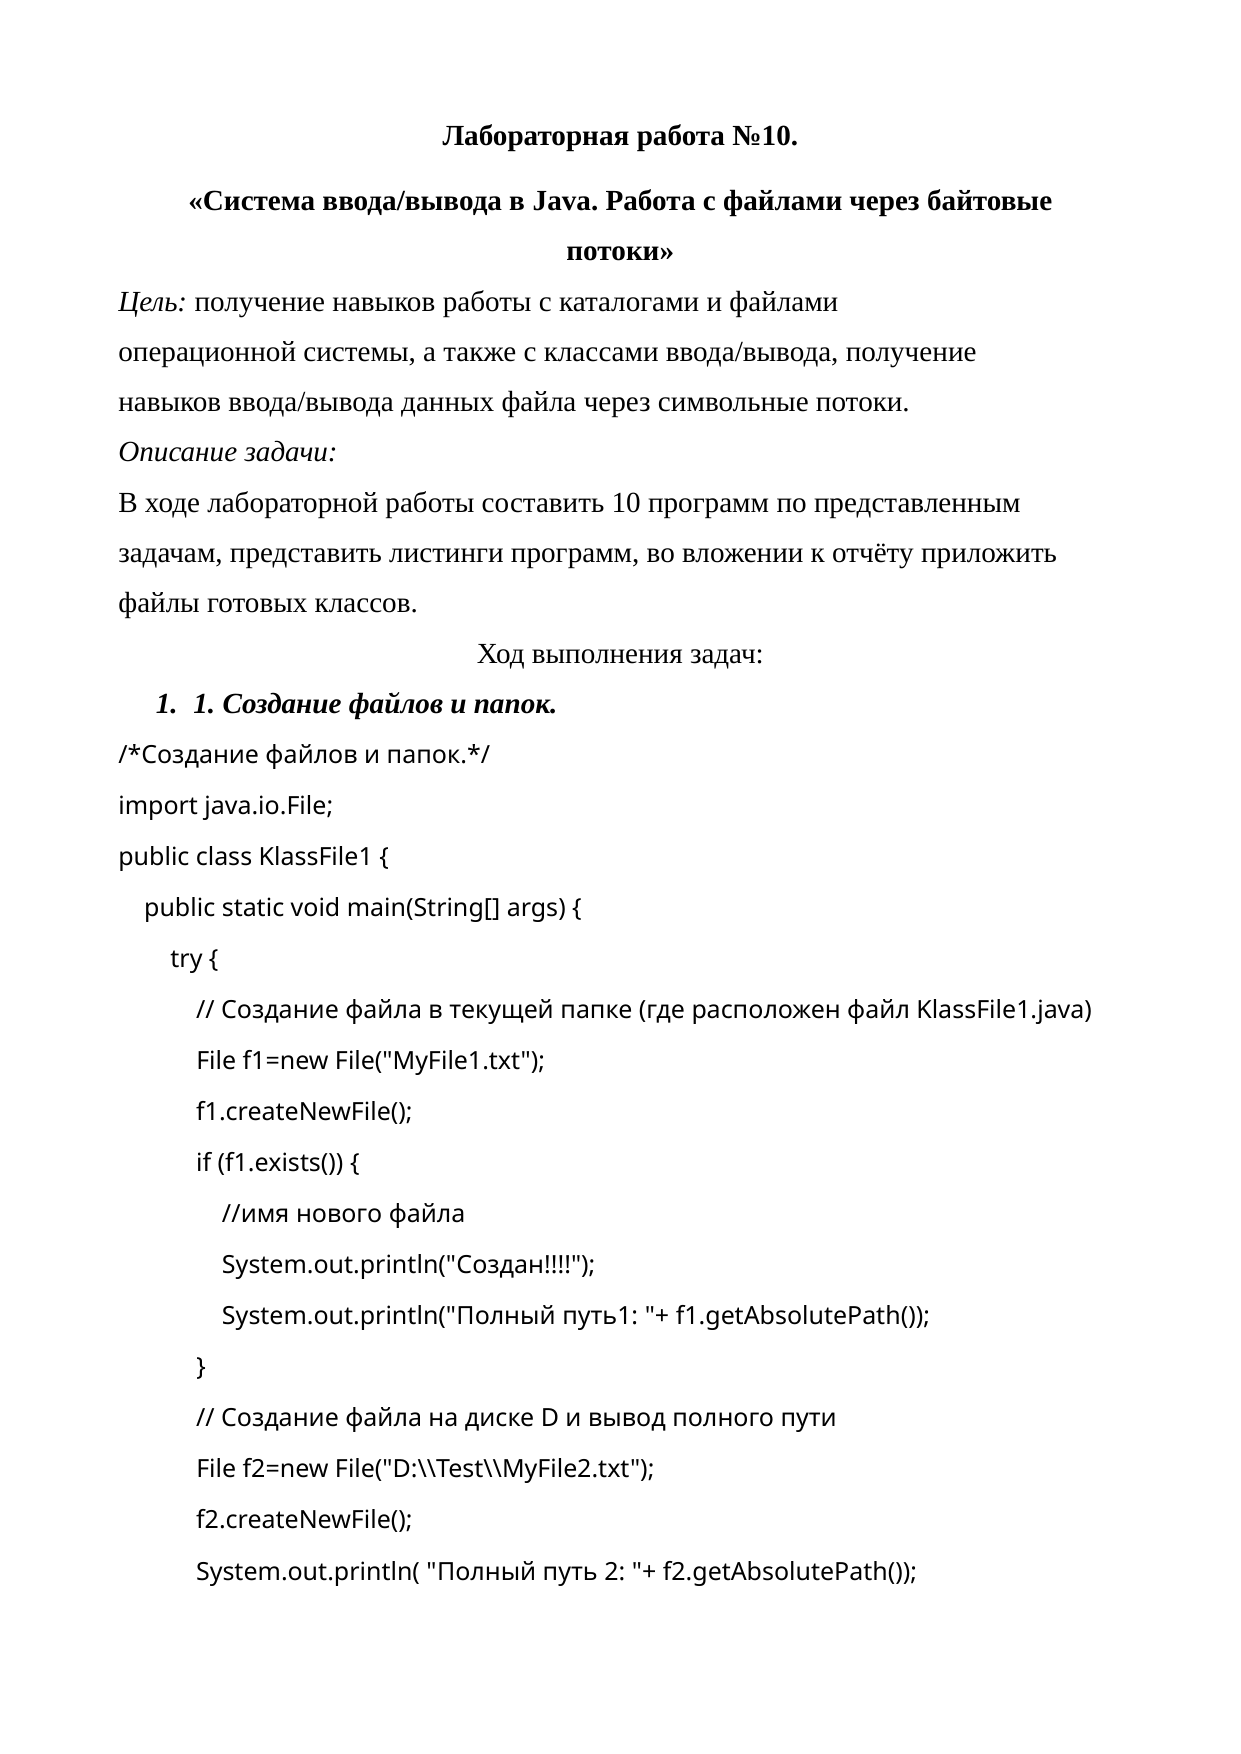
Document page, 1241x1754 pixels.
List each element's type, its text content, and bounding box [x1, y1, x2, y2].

text Лабораторная работа №10. [118, 118, 1122, 152]
text «Система ввода/вывода в Java. Работа с файлами через байтовые [118, 183, 1122, 217]
text import java.io.File; [118, 787, 1122, 822]
text f1.createNewFile(); [118, 1094, 1122, 1128]
text File f2=new File("D:\\Test\\MyFile2.txt"); [118, 1451, 1122, 1485]
text // Создание файла на диске D и вывод полного пути [118, 1400, 1122, 1434]
text //имя нового файла [118, 1196, 1122, 1230]
text public class KlassFile1 { [118, 838, 1122, 873]
text f2.createNewFile(); [118, 1502, 1122, 1536]
text File f1=new File("MyFile1.txt"); [118, 1043, 1122, 1077]
text В ходе лабораторной работы составить 10 программ по представленным задачам, представить листинги программ, во вложении к отчёту приложить файлы готовых классов. [118, 485, 1122, 619]
text System.out.println( "Полный путь 2: "+ f2.getAbsolutePath()); [118, 1553, 1122, 1587]
text операционной системы, а также с классами ввода/вывода, получение [118, 334, 1122, 367]
text Ход выполнения задач: [118, 636, 1122, 669]
text public static void main(String[] args) { [118, 889, 1122, 924]
text /*Создание файлов и папок.*/ [118, 736, 1122, 771]
text try { [118, 941, 1122, 975]
text потоки» [118, 233, 1122, 267]
text Описание задачи: [118, 434, 1122, 468]
text System.out.println("Создан!!!!"); [118, 1247, 1122, 1281]
list 1. Создание файлов и папок. [156, 686, 1122, 720]
text } [118, 1349, 1122, 1383]
text if (f1.exists()) { [118, 1145, 1122, 1179]
text System.out.println("Полный путь1: "+ f1.getAbsolutePath()); [118, 1298, 1122, 1332]
text навыков ввода/вывода данных файла через символьные потоки. [118, 384, 1122, 418]
text Цель: получение навыков работы с каталогами и файлами [118, 284, 1122, 317]
text // Создание файла в текущей папке (где расположен файл KlassFile1.java) [118, 992, 1122, 1026]
